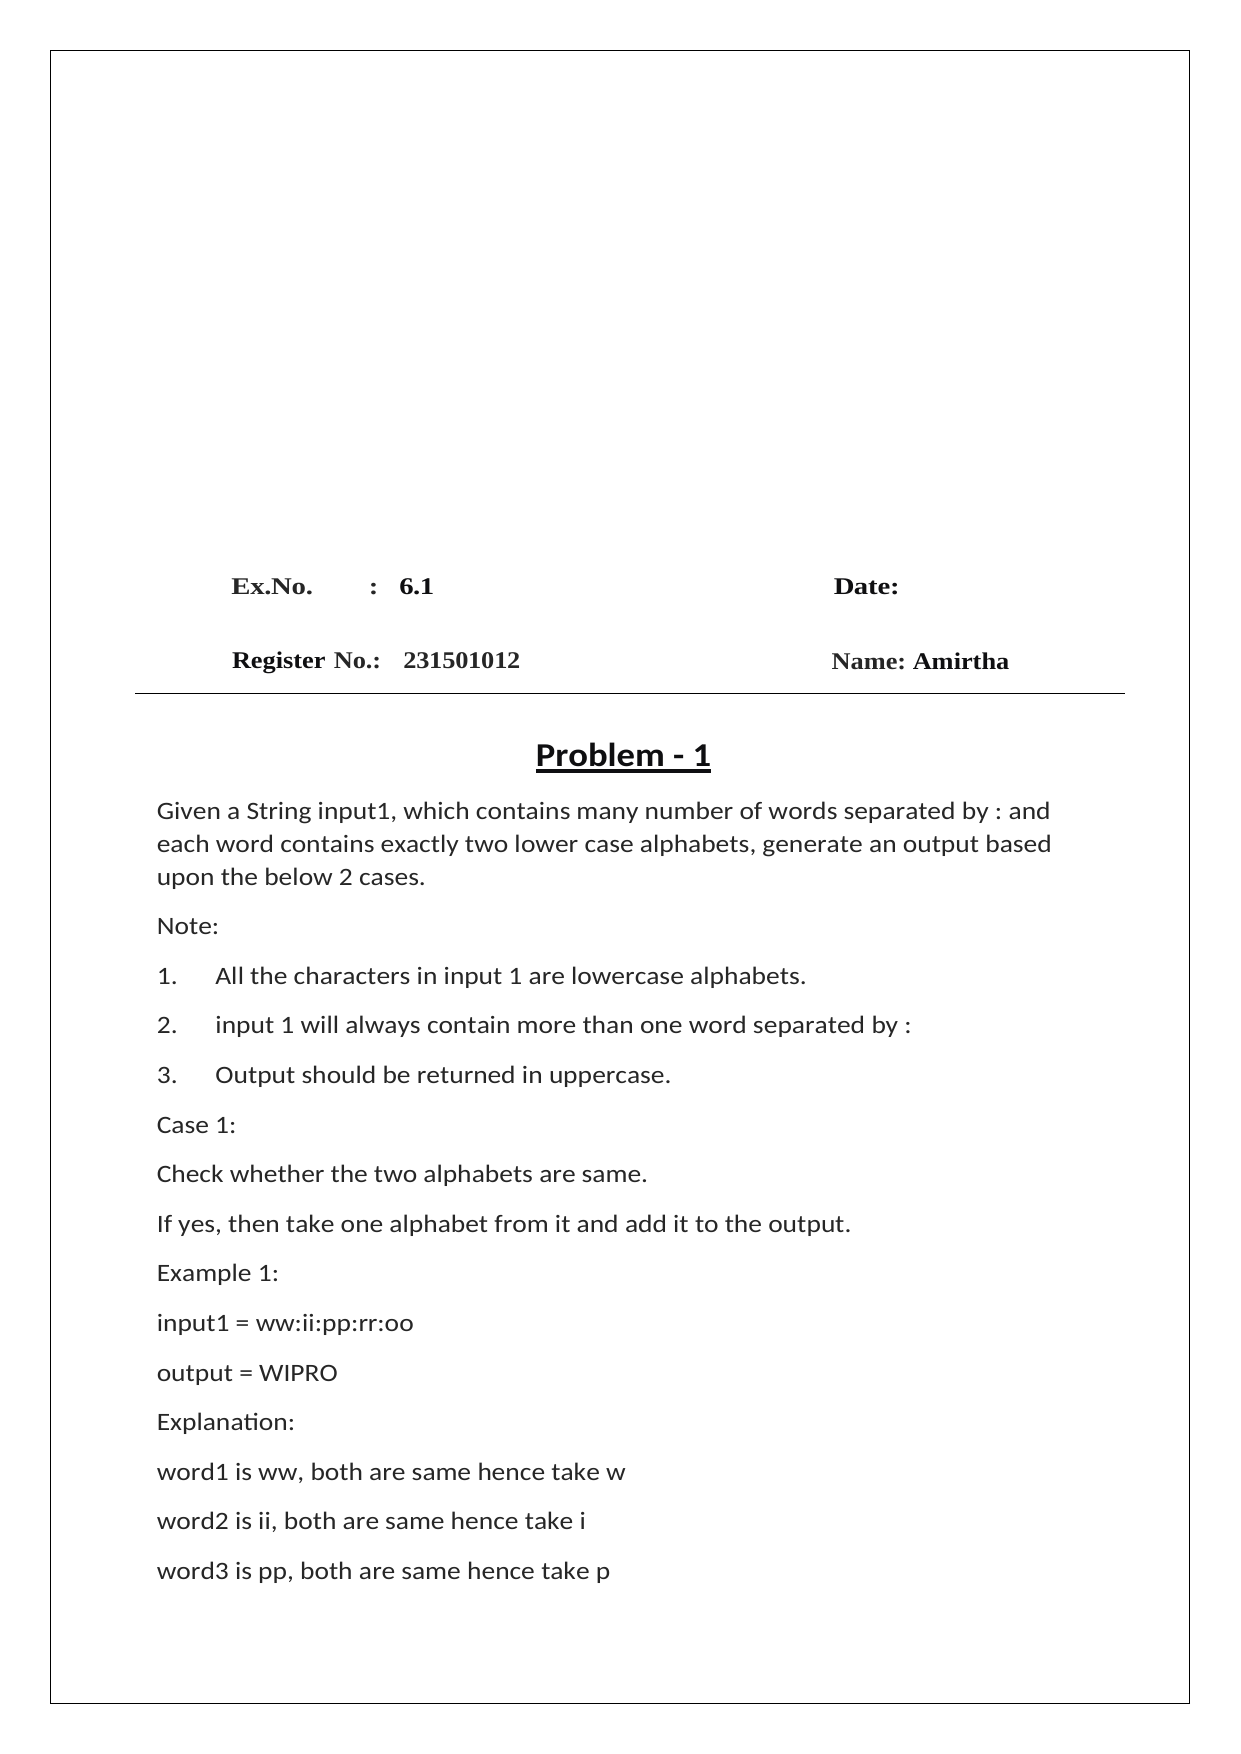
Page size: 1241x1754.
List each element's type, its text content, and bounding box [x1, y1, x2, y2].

text Note: [157, 910, 1090, 941]
text Given a String input1, which contains many number of words separated by : and each word contains exactly two lower case alphabets, generate an output based upon the below 2 cases. [157, 795, 1090, 891]
text Case 1: [157, 1109, 1090, 1139]
text Register No.: 231501012 Name: Amirtha [232, 646, 1090, 674]
text Ex.No. : 6.1 Date: [231, 572, 1090, 599]
text Explanation: [157, 1406, 1090, 1437]
text 2. input 1 will always contain more than one word separated by : [157, 1009, 1090, 1040]
text word3 is pp, both are same hence take p [157, 1555, 1090, 1586]
text If yes, then take one alphabet from it and add it to the output. [157, 1208, 1090, 1238]
text Example 1: [157, 1257, 1090, 1288]
text 3. Output should be returned in uppercase. [157, 1059, 1090, 1090]
text input1 = ww:ii:pp:rr:oo [157, 1307, 1090, 1338]
text 1. All the characters in input 1 are lowercase alphabets. [157, 960, 1090, 991]
text Problem - 1 [157, 734, 1090, 775]
text word1 is ww, both are same hence take w [157, 1456, 1090, 1486]
text output = WIPRO [157, 1357, 1090, 1387]
text Check whether the two alphabets are same. [157, 1158, 1090, 1189]
text word2 is ii, both are same hence take i [157, 1505, 1090, 1536]
